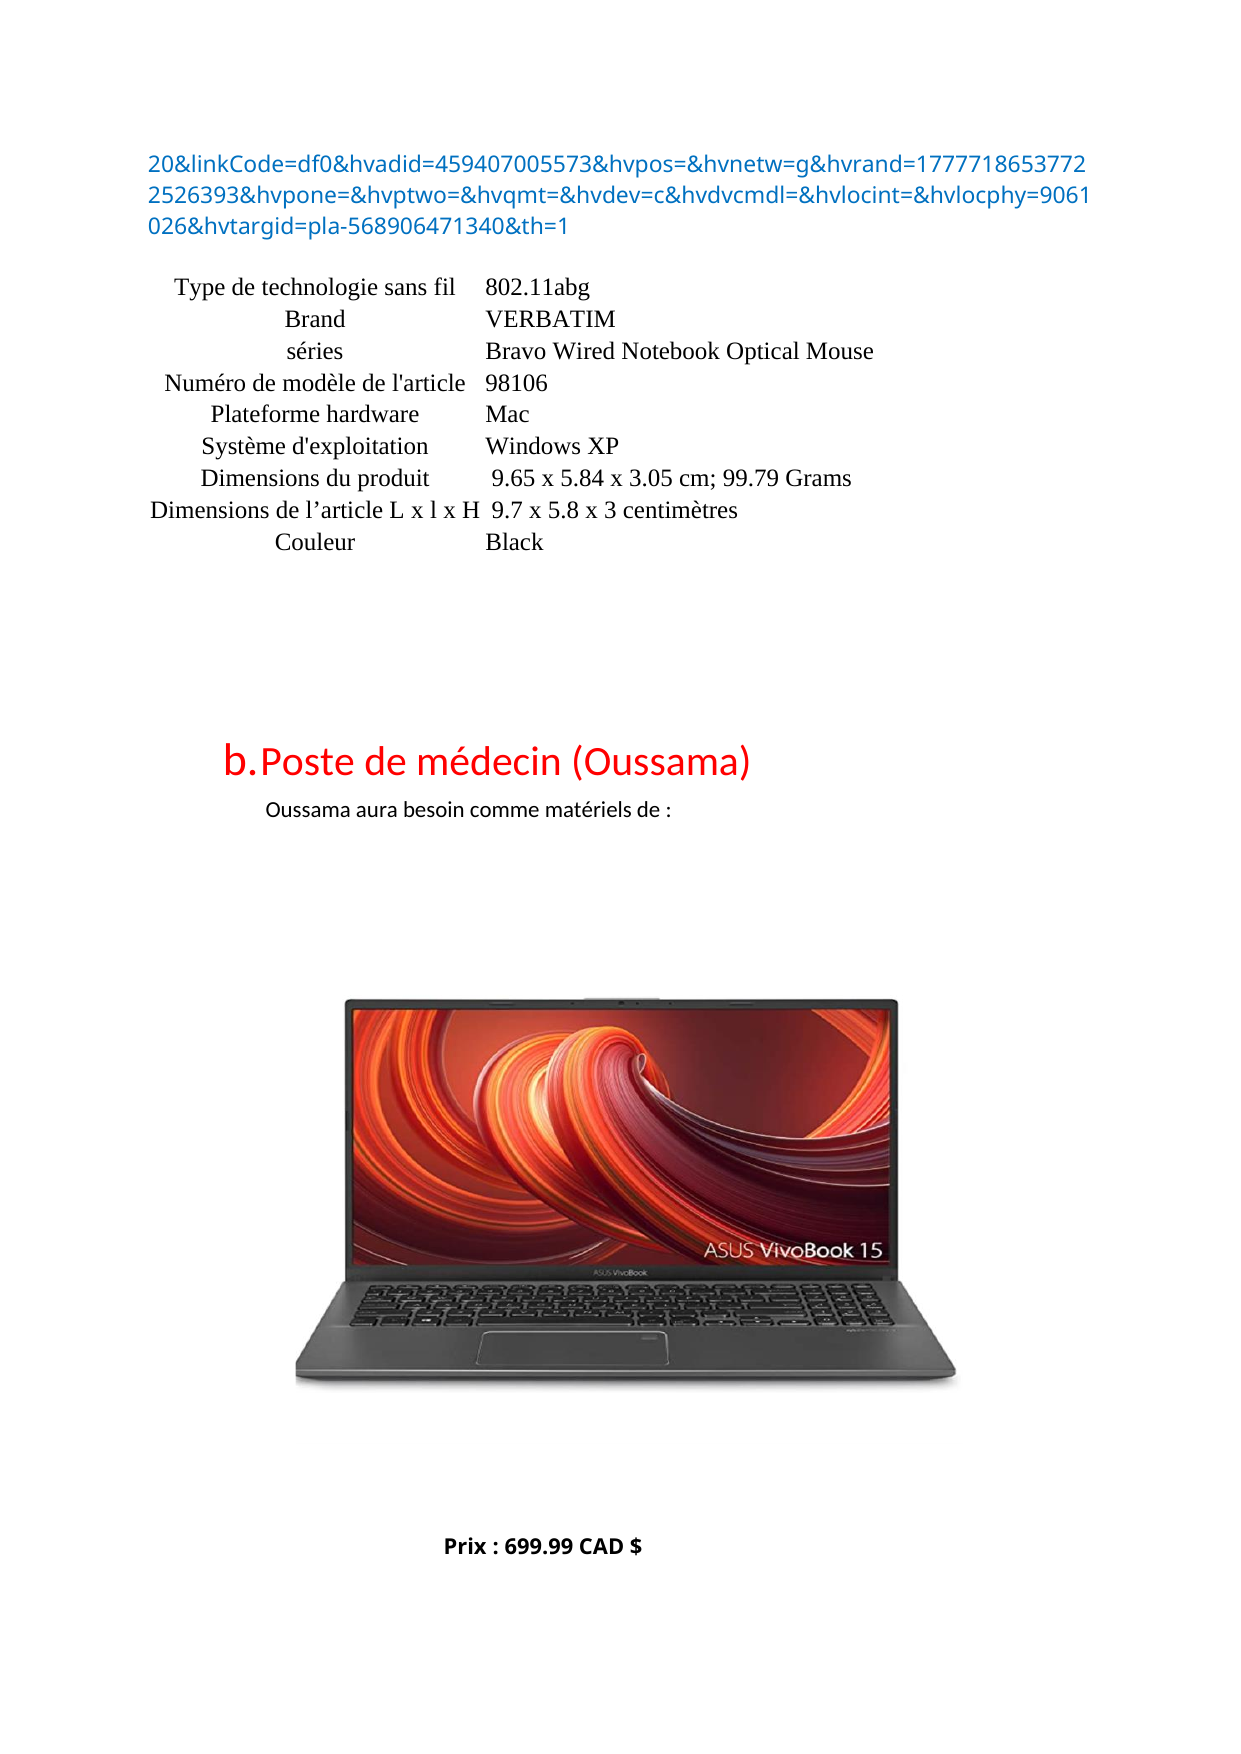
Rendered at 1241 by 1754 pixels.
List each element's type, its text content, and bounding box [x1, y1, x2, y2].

table_cell ‎Windows XP [484, 430, 880, 462]
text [148, 148, 1093, 241]
list Oussama aura besoin comme matériels de : [260, 795, 1093, 823]
table_cell ‎Bravo Wired Notebook Optical Mouse [484, 334, 880, 366]
table_cell ‎ 9.7 x 5.8 x 3 centimètres [484, 494, 880, 526]
table_cell Dimensions du produit [146, 462, 484, 494]
table_cell ‎Mac [484, 398, 880, 430]
table_cell ‎98106 [484, 366, 880, 398]
text Prix : 699.99 CAD $ [148, 1531, 1093, 1561]
table_cell ‎VERBATIM [484, 303, 880, 334]
table_cell Plateforme hardware [146, 398, 484, 430]
table_cell séries [146, 334, 484, 366]
table_cell Numéro de modèle de l'article [146, 366, 484, 398]
table_cell ‎ 9.65 x 5.84 x 3.05 cm; 99.79 Grams [484, 462, 880, 494]
list Poste de médecin (Oussama) [223, 731, 1093, 787]
table_cell Couleur [146, 526, 484, 557]
table_cell Système d'exploitation [146, 430, 484, 462]
table_cell Dimensions de l’article L x l x H [146, 494, 484, 526]
table_cell ‎Black [484, 526, 880, 557]
table_cell Brand [146, 303, 484, 334]
table_header ‎802.11abg [484, 271, 880, 302]
picture [295, 939, 963, 1444]
table_header Type de technologie sans fil [146, 271, 484, 302]
